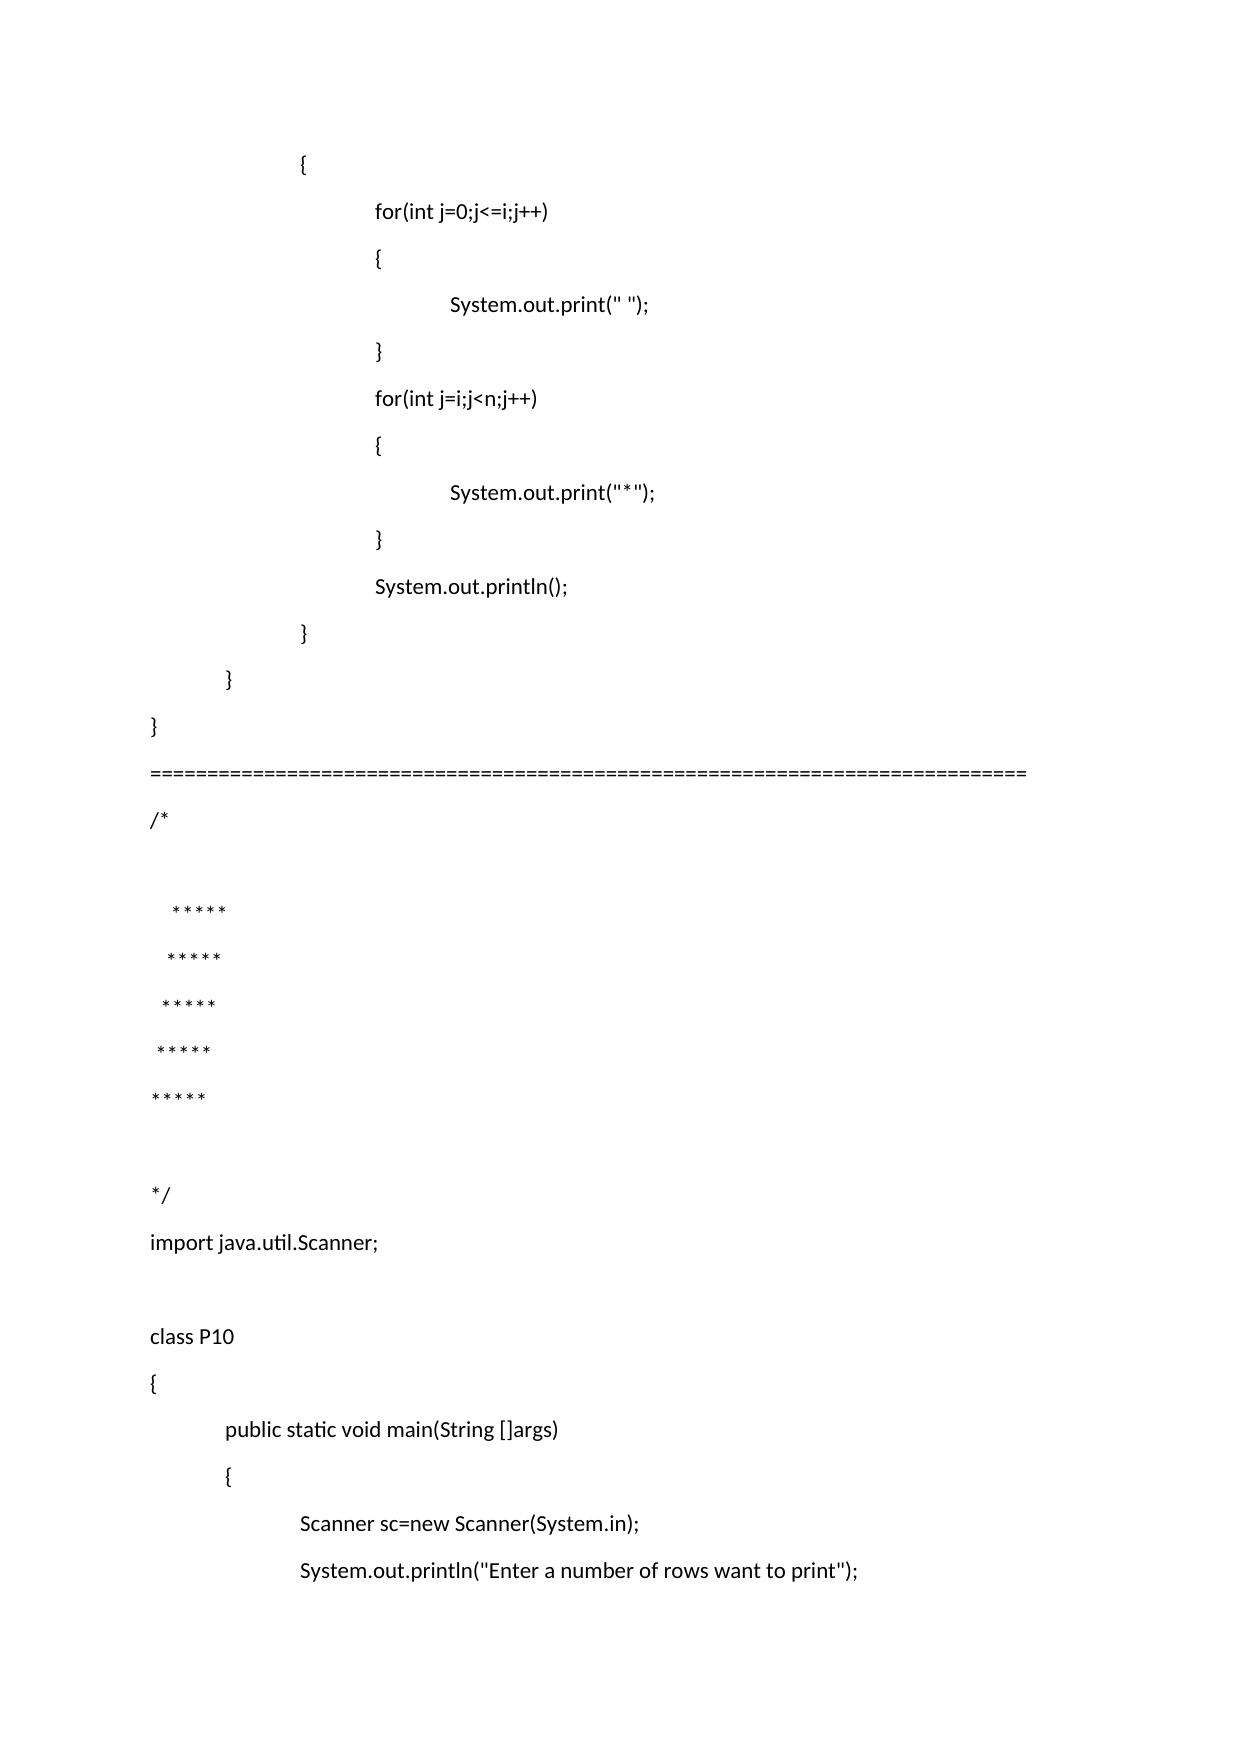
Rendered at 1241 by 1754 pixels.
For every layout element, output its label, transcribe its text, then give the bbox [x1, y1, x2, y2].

text } [150, 337, 1090, 366]
text } [150, 619, 1090, 647]
text { [150, 1369, 1090, 1397]
text ***** [150, 900, 1090, 928]
text ***** [150, 994, 1090, 1022]
text System.out.println(); [150, 572, 1090, 600]
text public static void main(String []args) [150, 1416, 1090, 1444]
text System.out.println("Enter a number of rows want to print"); [150, 1556, 1090, 1584]
text */ [150, 1181, 1090, 1209]
text { [150, 1462, 1090, 1491]
text ***** [150, 947, 1090, 975]
text } [150, 666, 1090, 694]
text for(int j=0;j<=i;j++) [150, 197, 1090, 225]
text ============================================================================= [150, 759, 1090, 787]
text { [150, 244, 1090, 272]
text } [150, 712, 1090, 741]
text import java.util.Scanner; [150, 1228, 1090, 1256]
text System.out.print("*"); [150, 478, 1090, 506]
text /* [150, 806, 1090, 834]
text ***** [150, 1087, 1090, 1116]
text ***** [150, 1041, 1090, 1069]
text Scanner sc=new Scanner(System.in); [150, 1509, 1090, 1537]
text for(int j=i;j<n;j++) [150, 384, 1090, 412]
text class P10 [150, 1322, 1090, 1350]
text } [150, 525, 1090, 553]
text { [150, 150, 1090, 178]
text { [150, 431, 1090, 459]
text System.out.print(" "); [150, 291, 1090, 319]
